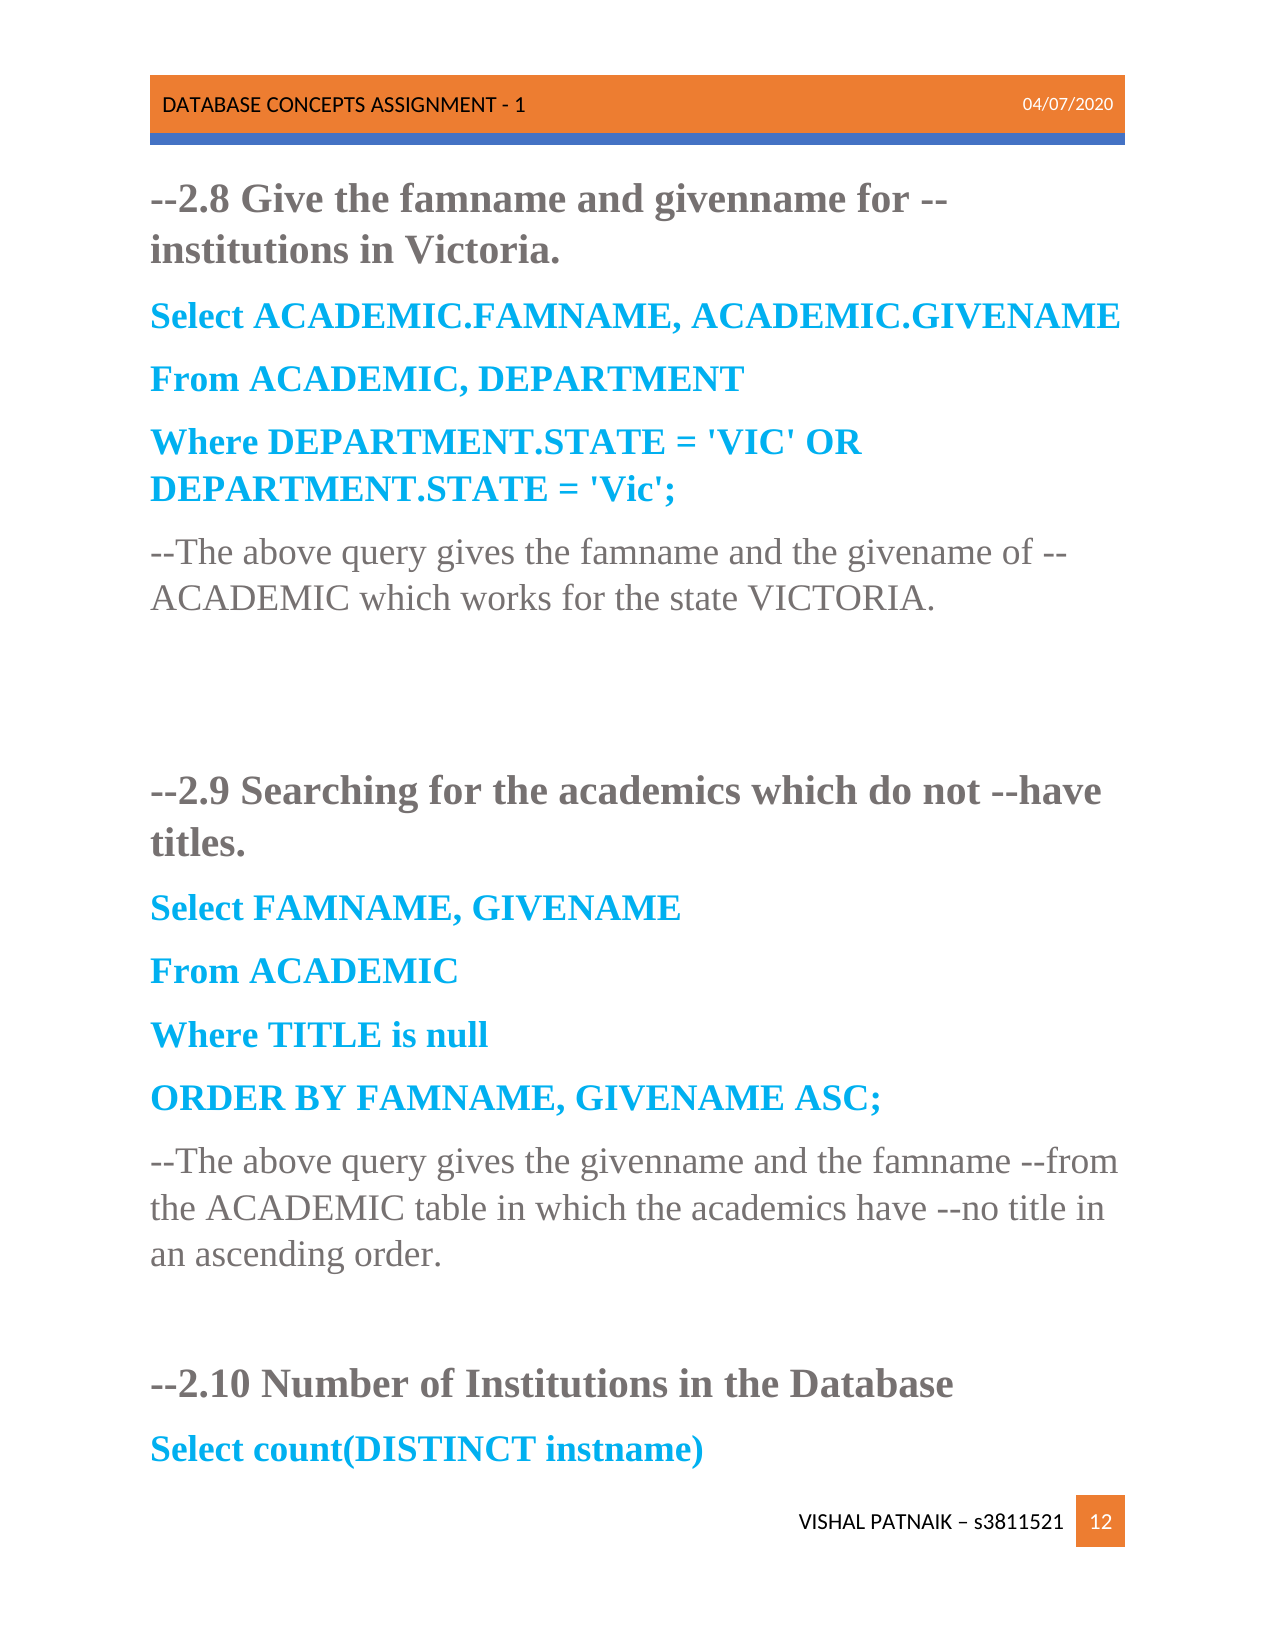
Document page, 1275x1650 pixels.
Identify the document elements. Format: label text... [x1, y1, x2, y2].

text Where DEPARTMENT.STATE = 'VIC' OR DEPARTMENT.STATE = 'Vic'; [150, 419, 1125, 509]
text From ACADEMIC, DEPARTMENT [150, 356, 1125, 399]
text From ACADEMIC [150, 949, 1125, 992]
text --The above query gives the famname and the givename of --ACADEMIC which works for the state VICTORIA. [150, 529, 1125, 619]
text --2.8 Give the famname and givenname for --institutions in Victoria. [150, 173, 1125, 273]
text --2.10 Number of Institutions in the Database [150, 1358, 1125, 1406]
text Where TITLE is null [150, 1012, 1125, 1055]
text --2.9 Searching for the academics which do not --have titles. [150, 766, 1125, 865]
text Select count(DISTINCT instname) [150, 1426, 1125, 1469]
text --The above query gives the givenname and the famname --from the ACADEMIC table in which the academics have --no title in an ascending order. [150, 1138, 1125, 1275]
text Select FAMNAME, GIVENAME [150, 886, 1125, 929]
text ORDER BY FAMNAME, GIVENAME ASC; [150, 1075, 1125, 1118]
text Select ACADEMIC.FAMNAME, ACADEMIC.GIVENAME [150, 293, 1125, 336]
